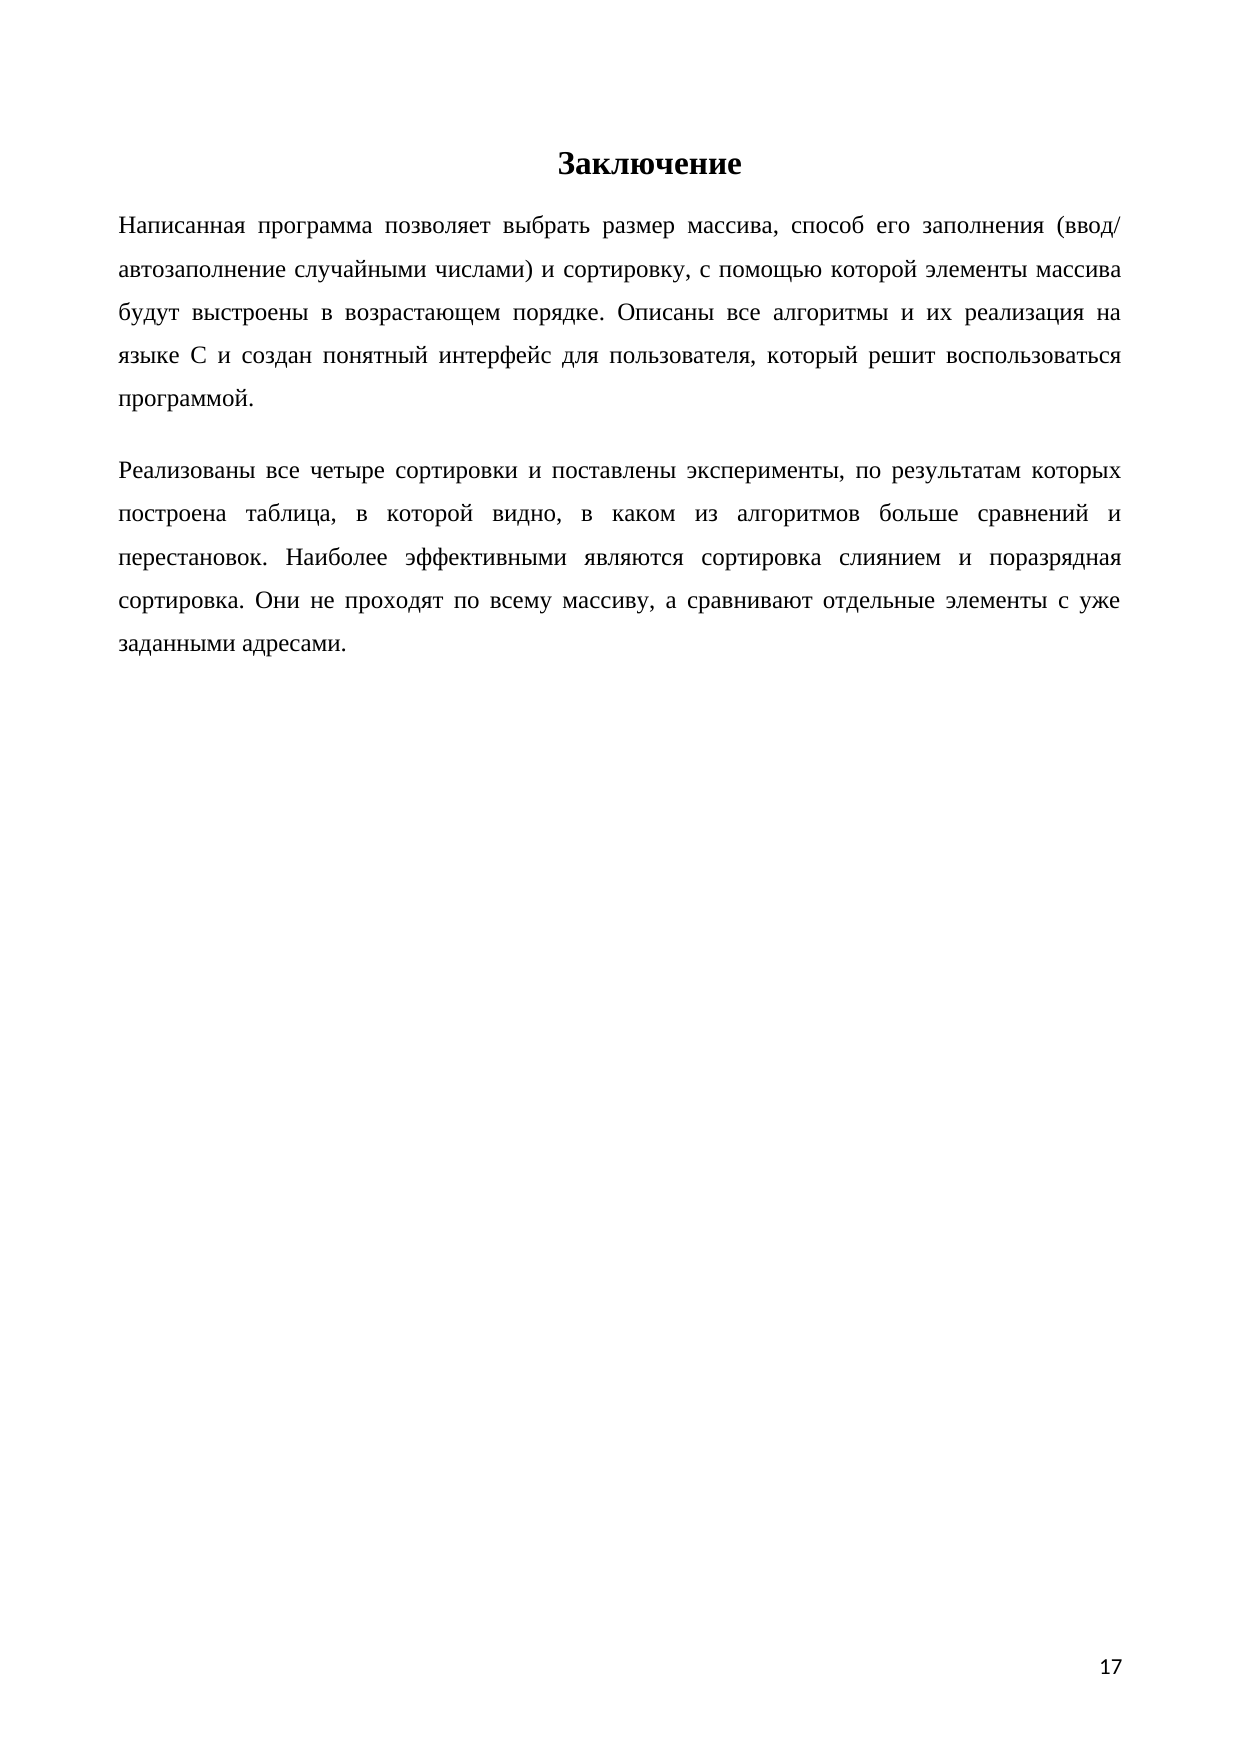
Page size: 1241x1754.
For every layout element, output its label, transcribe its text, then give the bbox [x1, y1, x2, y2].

text Написанная программа позволяет выбрать размер массива, способ его заполнения (ввод/ автозаполнение случайными числами) и сортировку, с помощью которой элементы массива будут выстроены в возрастающем порядке. Описаны все алгоритмы и их реализация на языке C и создан понятный интерфейс для пользователя, который решит воспользоваться программой. [118, 211, 1122, 412]
subtitle Заключение [118, 143, 1122, 181]
text Реализованы все четыре сортировки и поставлены эксперименты, по результатам которых построена таблица, в которой видно, в каком из алгоритмов больше сравнений и перестановок. Наиболее эффективными являются сортировка слиянием и поразрядная сортировка. Они не проходят по всему массиву, а сравнивают отдельные элементы с уже заданными адресами. [118, 455, 1122, 657]
